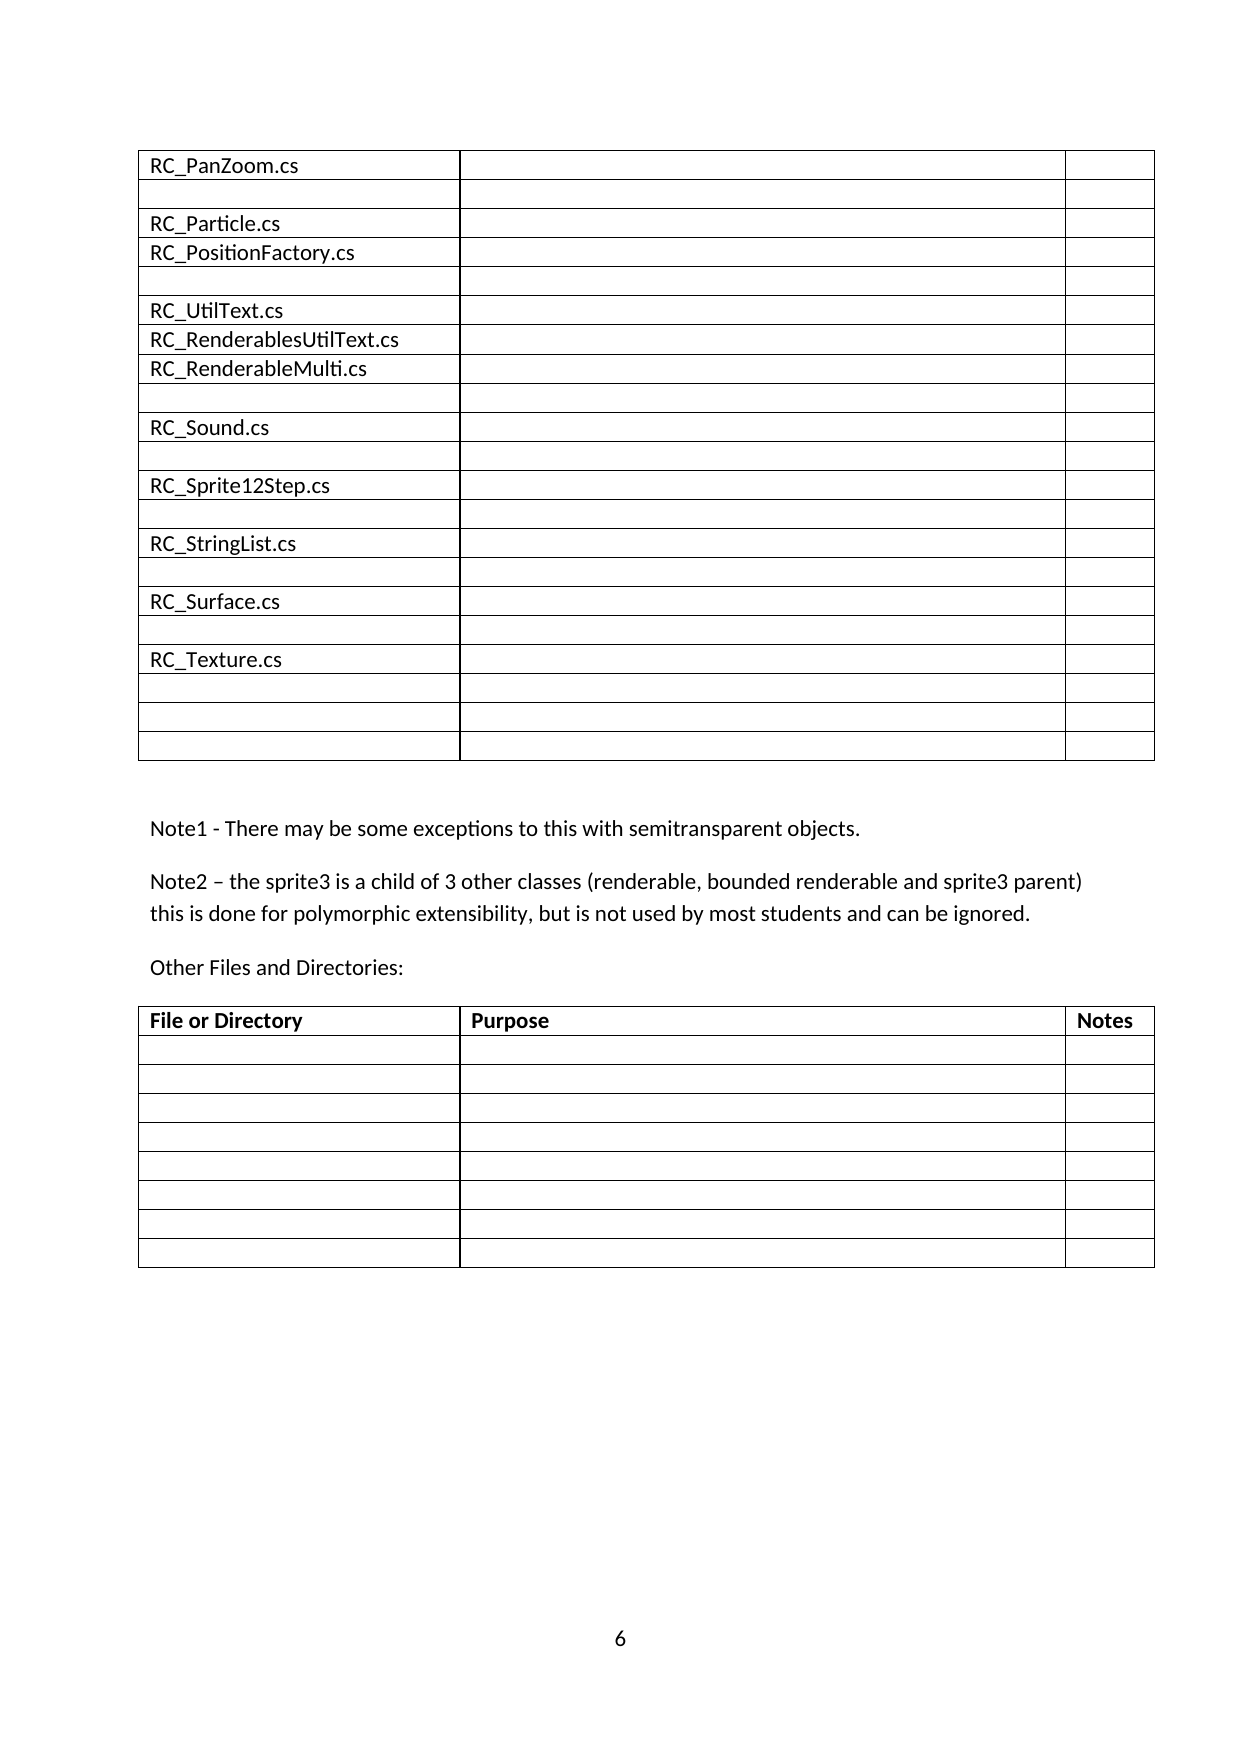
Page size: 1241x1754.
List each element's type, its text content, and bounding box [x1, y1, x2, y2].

table_cell [461, 732, 1065, 760]
table_cell RC_Texture.cs [139, 645, 459, 673]
table_cell [461, 413, 1065, 441]
table_cell [1066, 587, 1154, 615]
table_cell [1066, 1065, 1154, 1093]
table_cell RC_PanZoom.cs [139, 151, 459, 179]
table_cell [1066, 384, 1154, 412]
table_cell [1066, 616, 1154, 644]
table_cell [461, 238, 1065, 266]
table_cell [139, 616, 459, 644]
table_cell [461, 703, 1065, 731]
table_cell [461, 1239, 1065, 1267]
table_cell [461, 1036, 1065, 1064]
table_cell [1066, 732, 1154, 760]
table_cell [139, 267, 459, 295]
table_cell [1066, 645, 1154, 673]
table_cell [139, 674, 459, 702]
table_cell [461, 1094, 1065, 1122]
table_cell [1066, 1036, 1154, 1064]
table_cell [461, 384, 1065, 412]
table_cell [461, 296, 1065, 324]
table_cell RC_Sound.cs [139, 413, 459, 441]
table_cell [139, 384, 459, 412]
table_cell [1066, 1210, 1154, 1238]
table_cell [139, 1152, 459, 1180]
table_cell [1066, 529, 1154, 557]
table_cell RC_UtilText.cs [139, 296, 459, 324]
table_cell [1066, 1239, 1154, 1267]
table_cell [461, 325, 1065, 353]
table_cell [139, 1036, 459, 1064]
table_cell [1066, 180, 1154, 208]
table_cell [1066, 413, 1154, 441]
table_cell [1066, 151, 1154, 179]
table_cell [139, 500, 459, 528]
table_cell RC_StringList.cs [139, 529, 459, 557]
table_cell [1066, 1181, 1154, 1209]
table_cell [139, 1181, 459, 1209]
table_cell [461, 645, 1065, 673]
table_cell [461, 529, 1065, 557]
table_cell [1066, 500, 1154, 528]
table_cell [1066, 674, 1154, 702]
table_cell [139, 1094, 459, 1122]
text Note2 – the sprite3 is a child of 3 other classes (renderable, bounded renderable and sprite3 parent) this is done for polymorphic extensibility, but is not used by most students and can be ignored. [150, 867, 1090, 928]
table_cell RC_Surface.cs [139, 587, 459, 615]
table_cell [461, 471, 1065, 499]
table_cell [461, 1065, 1065, 1093]
table_cell [461, 355, 1065, 382]
table_cell [139, 703, 459, 731]
table_cell [1066, 296, 1154, 324]
table_cell [1066, 1123, 1154, 1151]
table_cell [1066, 442, 1154, 470]
text Other Files and Directories: [150, 953, 1090, 981]
table_header Notes [1066, 1007, 1154, 1035]
table_cell [1066, 471, 1154, 499]
table_cell [461, 500, 1065, 528]
table_cell [1066, 209, 1154, 237]
table_cell [461, 1210, 1065, 1238]
table_cell [139, 180, 459, 208]
table_cell [461, 587, 1065, 615]
table_cell RC_RenderableMulti.cs [139, 355, 459, 382]
table_cell [139, 558, 459, 586]
table_cell RC_Sprite12Step.cs [139, 471, 459, 499]
text Note1 - There may be some exceptions to this with semitransparent objects. [150, 814, 1090, 842]
table_cell [1066, 1152, 1154, 1180]
table_header Purpose [461, 1007, 1065, 1035]
table_cell [1066, 558, 1154, 586]
table_cell [1066, 355, 1154, 382]
table_cell RC_PositionFactory.cs [139, 238, 459, 266]
table_cell [139, 1123, 459, 1151]
table_cell [461, 151, 1065, 179]
table_cell [1066, 1094, 1154, 1122]
table_cell RC_Particle.cs [139, 209, 459, 237]
table_cell [461, 1181, 1065, 1209]
table_cell [139, 732, 459, 760]
table_cell [1066, 325, 1154, 353]
table_cell [1066, 238, 1154, 266]
table_cell [461, 674, 1065, 702]
table_cell [461, 180, 1065, 208]
table_cell [461, 442, 1065, 470]
table_cell [461, 616, 1065, 644]
table_cell [1066, 703, 1154, 731]
table_cell [139, 442, 459, 470]
table_cell RC_RenderablesUtilText.cs [139, 325, 459, 353]
table_cell [461, 558, 1065, 586]
table_cell [1066, 267, 1154, 295]
table_cell [461, 1123, 1065, 1151]
table_cell [139, 1065, 459, 1093]
table_header File or Directory [139, 1007, 459, 1035]
table_cell [461, 1152, 1065, 1180]
table_cell [139, 1239, 459, 1267]
table_cell [139, 1210, 459, 1238]
table_cell [461, 209, 1065, 237]
table_cell [461, 267, 1065, 295]
